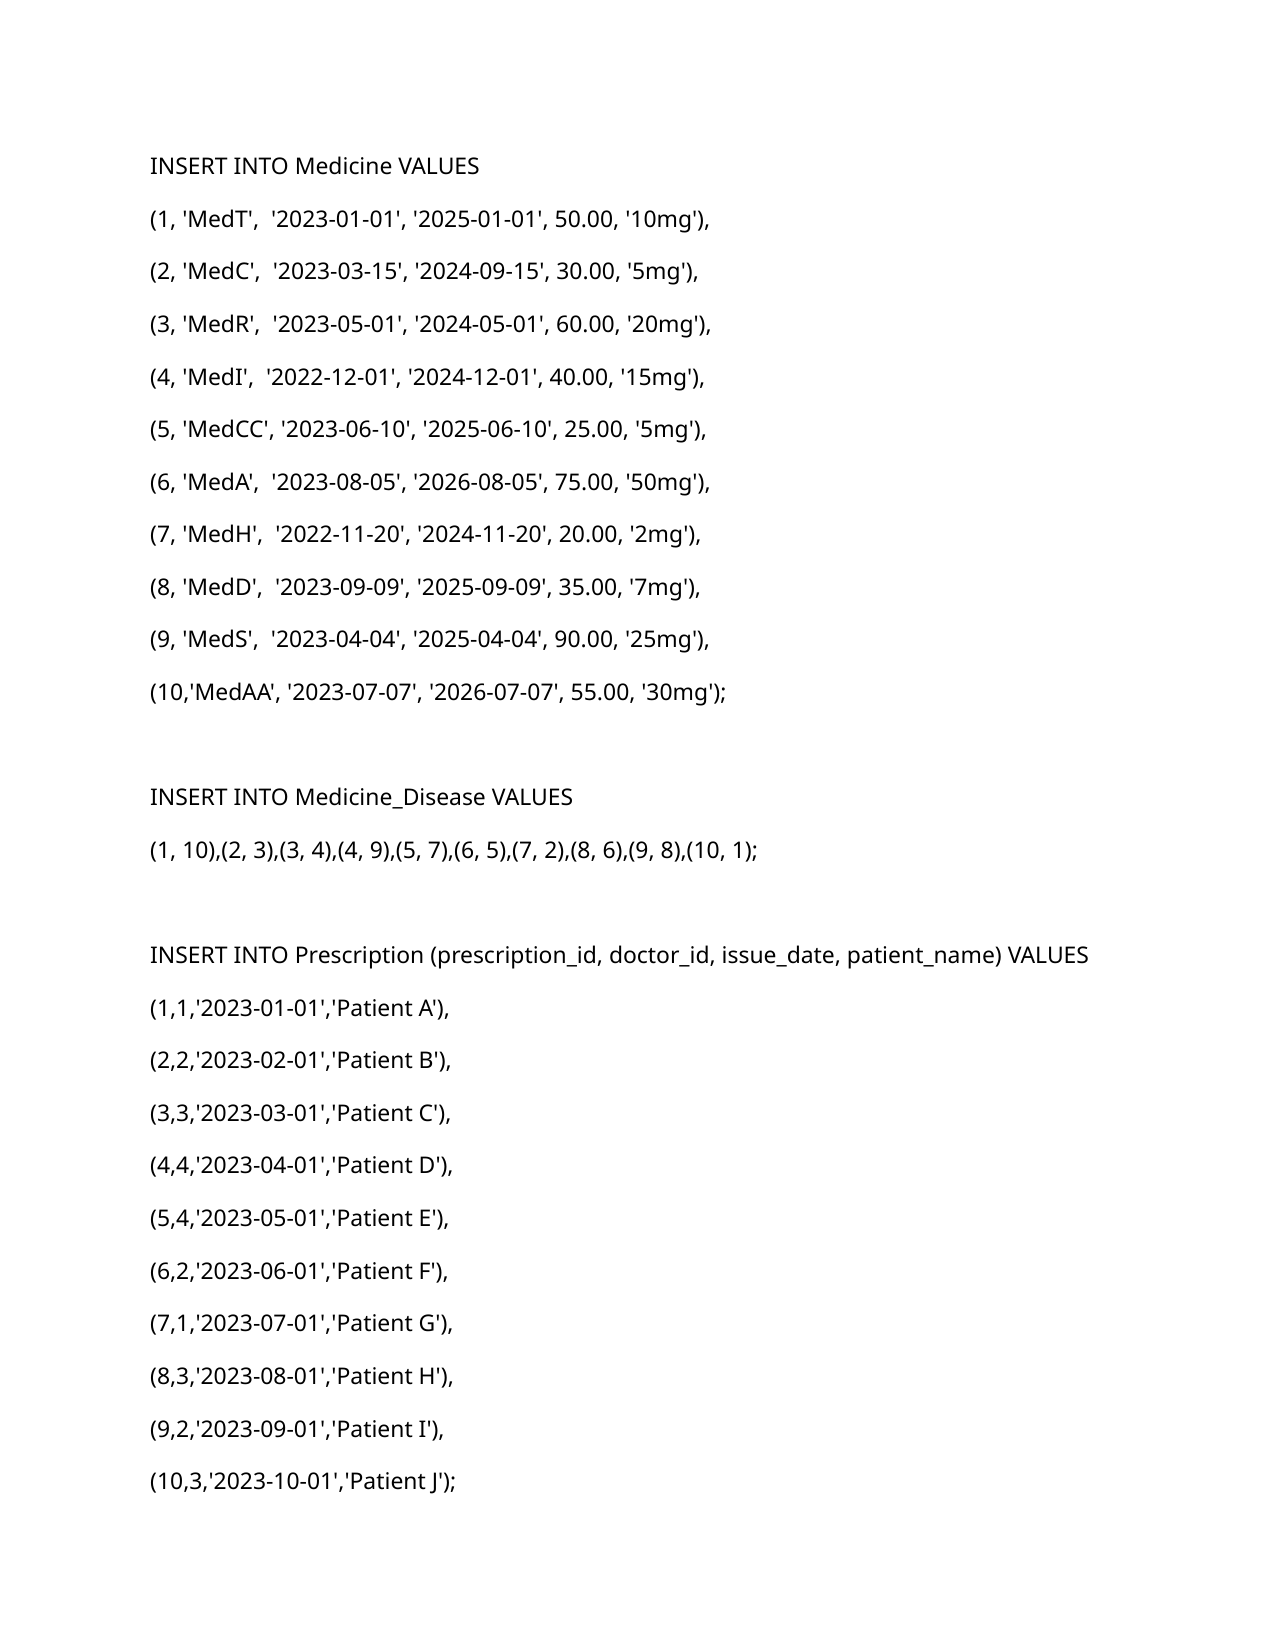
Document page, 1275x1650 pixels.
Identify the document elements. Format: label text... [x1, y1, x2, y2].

text (3, 'MedR', '2023-05-01', '2024-05-01', 60.00, '20mg'), [150, 308, 1125, 339]
text (5, 'MedCC', '2023-06-10', '2025-06-10', 25.00, '5mg'), [150, 413, 1125, 444]
text (1,1,'2023-01-01','Patient A'), [150, 992, 1125, 1023]
text (4,4,'2023-04-01','Patient D'), [150, 1149, 1125, 1181]
text INSERT INTO Medicine_Disease VALUES [150, 781, 1125, 812]
text (10,3,'2023-10-01','Patient J'); [150, 1465, 1125, 1496]
text (7,1,'2023-07-01','Patient G'), [150, 1307, 1125, 1338]
text (8, 'MedD', '2023-09-09', '2025-09-09', 35.00, '7mg'), [150, 571, 1125, 602]
text (4, 'MedI', '2022-12-01', '2024-12-01', 40.00, '15mg'), [150, 360, 1125, 392]
text (6,2,'2023-06-01','Patient F'), [150, 1255, 1125, 1286]
text (1, 10),(2, 3),(3, 4),(4, 9),(5, 7),(6, 5),(7, 2),(8, 6),(9, 8),(10, 1); [150, 834, 1125, 865]
text (10,'MedAA', '2023-07-07', '2026-07-07', 55.00, '30mg'); [150, 676, 1125, 707]
text (2,2,'2023-02-01','Patient B'), [150, 1044, 1125, 1076]
text (8,3,'2023-08-01','Patient H'), [150, 1360, 1125, 1391]
text (5,4,'2023-05-01','Patient E'), [150, 1202, 1125, 1233]
text (1, 'MedT', '2023-01-01', '2025-01-01', 50.00, '10mg'), [150, 203, 1125, 234]
text (3,3,'2023-03-01','Patient C'), [150, 1097, 1125, 1128]
text INSERT INTO Prescription (prescription_id, doctor_id, issue_date, patient_name) VALUES [150, 939, 1125, 970]
text (9, 'MedS', '2023-04-04', '2025-04-04', 90.00, '25mg'), [150, 623, 1125, 655]
text (6, 'MedA', '2023-08-05', '2026-08-05', 75.00, '50mg'), [150, 466, 1125, 497]
text (9,2,'2023-09-01','Patient I'), [150, 1412, 1125, 1444]
text (2, 'MedC', '2023-03-15', '2024-09-15', 30.00, '5mg'), [150, 255, 1125, 286]
text (7, 'MedH', '2022-11-20', '2024-11-20', 20.00, '2mg'), [150, 518, 1125, 549]
text INSERT INTO Medicine VALUES [150, 150, 1125, 181]
